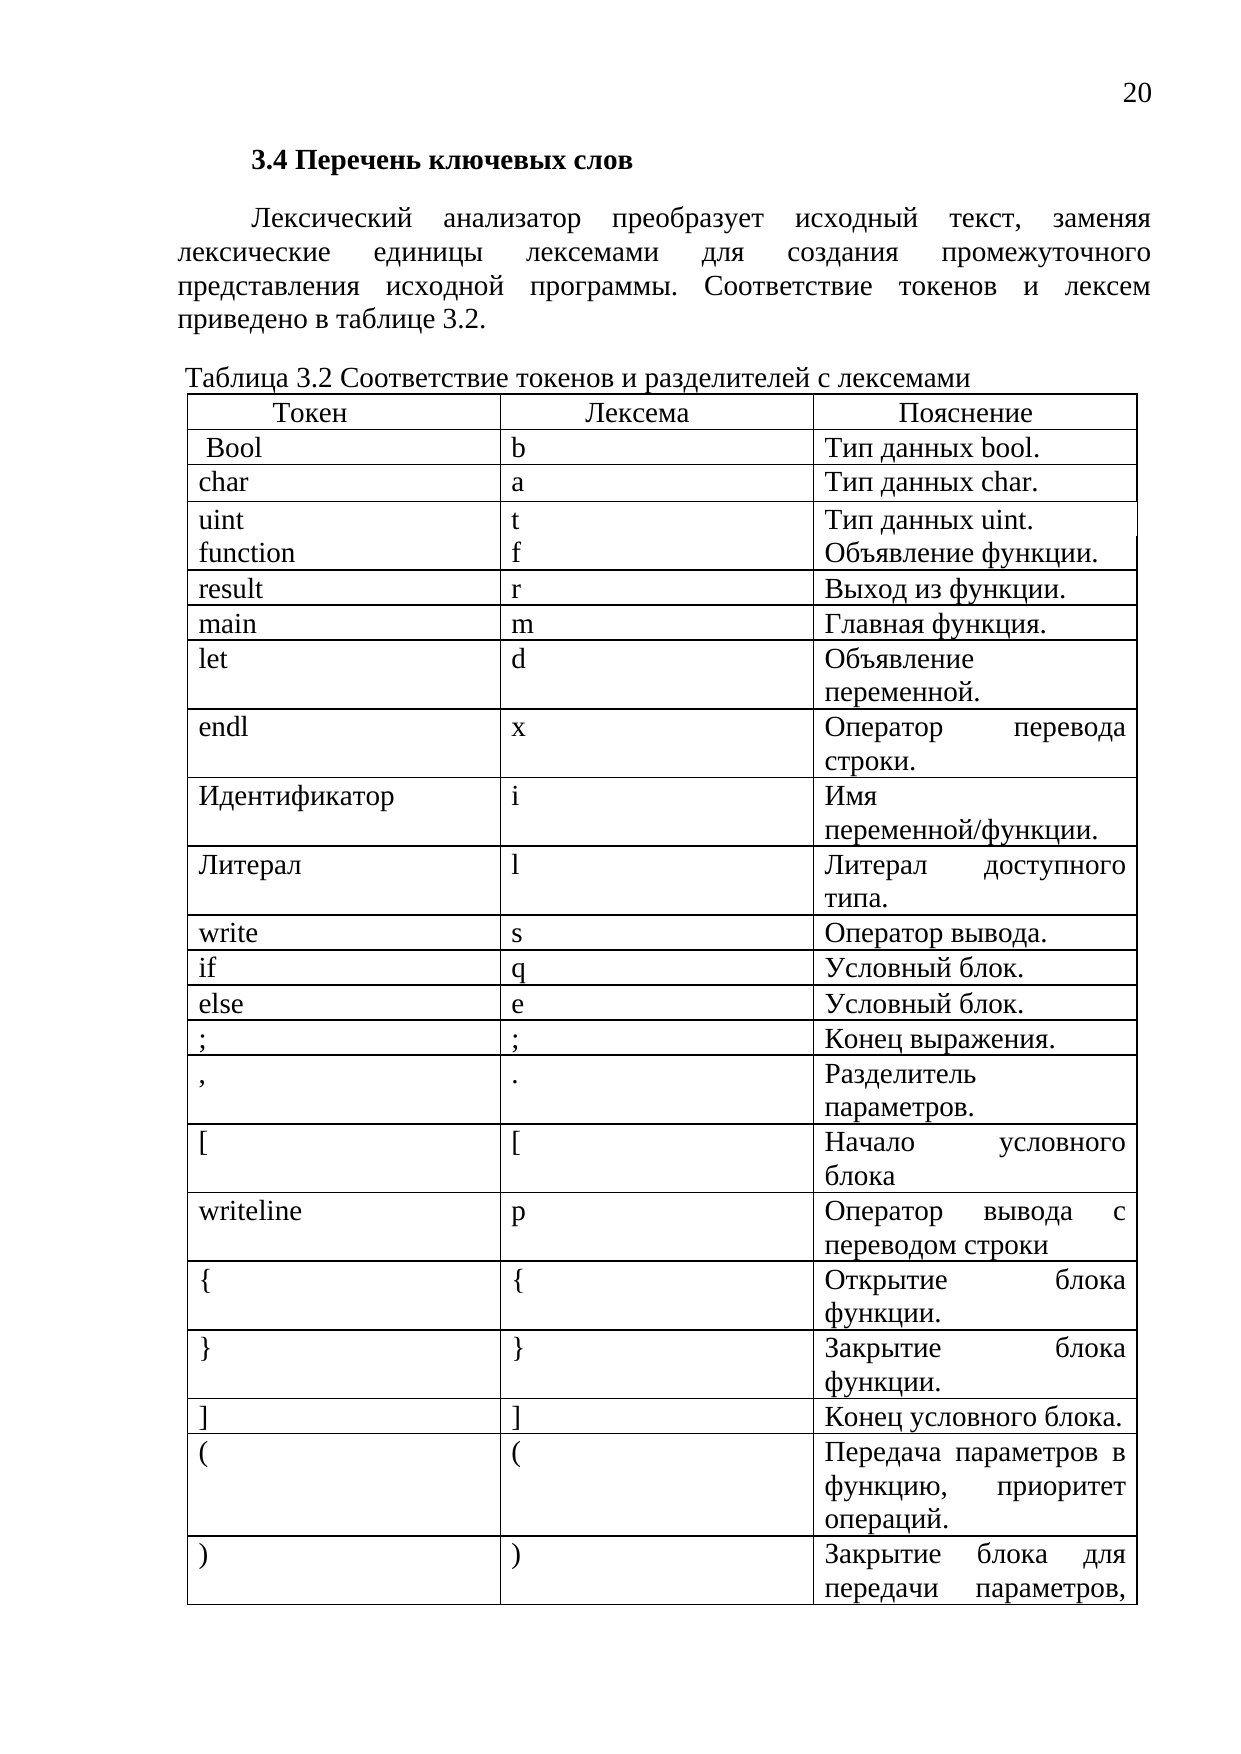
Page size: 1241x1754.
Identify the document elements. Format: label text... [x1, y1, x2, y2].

table_cell let [188, 641, 500, 708]
table_cell q [501, 951, 813, 984]
table_cell ) [188, 1537, 500, 1603]
table_cell x [501, 710, 813, 777]
table_cell else [188, 986, 500, 1019]
subtitle 3.4 Перечень ключевых слов [177, 142, 1152, 176]
table_cell { [501, 1262, 813, 1329]
table_cell write [188, 916, 500, 949]
table_cell result [188, 571, 500, 604]
table_cell endl [188, 710, 500, 777]
table_header Лексема [501, 395, 813, 428]
table_cell [ [501, 1125, 813, 1192]
table_cell if [188, 951, 500, 984]
table_cell ; [188, 1021, 500, 1054]
table_cell main [188, 606, 500, 639]
table_cell ( [501, 1434, 813, 1535]
table_cell Оператор вывода с переводом строки [814, 1193, 1136, 1260]
table_header Токен [188, 395, 500, 428]
table_cell Литерал доступного типа. [814, 847, 1136, 914]
table_cell Объявление переменной. [814, 641, 1136, 708]
table_cell Конец условного блока. [814, 1399, 1136, 1433]
table_cell r [501, 571, 813, 604]
table_cell Тип данных uint. [814, 502, 1137, 536]
table_cell m [501, 606, 813, 639]
table_cell } [188, 1331, 500, 1398]
text Таблица 3.2 Соответствие токенов и разделителей с лексемами [177, 360, 1152, 393]
table_cell p [501, 1193, 813, 1260]
table_cell function [188, 536, 500, 569]
table_cell d [501, 641, 813, 708]
table_cell Имя переменной/функции. [814, 778, 1136, 845]
table_cell a [501, 465, 813, 501]
text Лексический анализатор преобразует исходный текст, заменяя лексические единицы лексемами для создания промежуточного представления исходной программы. Соответствие токенов и лексем приведено в таблице 3.2. [177, 201, 1152, 335]
table_cell Bool [188, 430, 500, 463]
table_cell Выход из функции. [814, 571, 1136, 604]
table_cell l [501, 847, 813, 914]
table_cell i [501, 778, 813, 845]
table_cell ; [501, 1021, 813, 1054]
table_cell Оператор перевода строки. [814, 710, 1136, 777]
table_header Пояснение [814, 395, 1136, 428]
table_cell f [501, 536, 813, 569]
table_cell Тип данных bool. [814, 430, 1136, 463]
table_cell Передача параметров в функцию, приоритет операций. [814, 1434, 1136, 1535]
table_cell Идентификатор [188, 778, 500, 845]
table_cell writeline [188, 1193, 500, 1260]
table_cell Главная функция. [814, 606, 1136, 639]
table_cell Закрытие блока функции. [814, 1331, 1136, 1398]
table_cell { [188, 1262, 500, 1329]
table_cell Конец выражения. [814, 1021, 1136, 1054]
table_cell , [188, 1056, 500, 1123]
table_cell e [501, 986, 813, 1019]
table_cell Литерал [188, 847, 500, 914]
table_cell ] [188, 1399, 500, 1433]
table_cell t [501, 502, 813, 536]
table_cell ) [501, 1537, 813, 1603]
table_cell ] [501, 1399, 813, 1433]
table_cell Разделитель параметров. [814, 1056, 1136, 1123]
table_cell Начало условного блока [814, 1125, 1136, 1192]
table_cell Условный блок. [814, 986, 1136, 1019]
table_cell uint [188, 502, 500, 536]
table_cell Условный блок. [814, 951, 1136, 984]
table_cell Объявление функции. [814, 536, 1136, 569]
table_cell Оператор вывода. [814, 916, 1136, 949]
table_cell [ [188, 1125, 500, 1192]
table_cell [814, 1537, 1136, 1603]
table_cell char [188, 465, 500, 501]
table_cell s [501, 916, 813, 949]
table_cell ( [188, 1434, 500, 1535]
table_cell } [501, 1331, 813, 1398]
table_cell . [501, 1056, 813, 1123]
table_cell Тип данных char. [814, 465, 1136, 501]
table_cell b [501, 430, 813, 463]
table_cell Открытие блока функции. [814, 1262, 1136, 1329]
